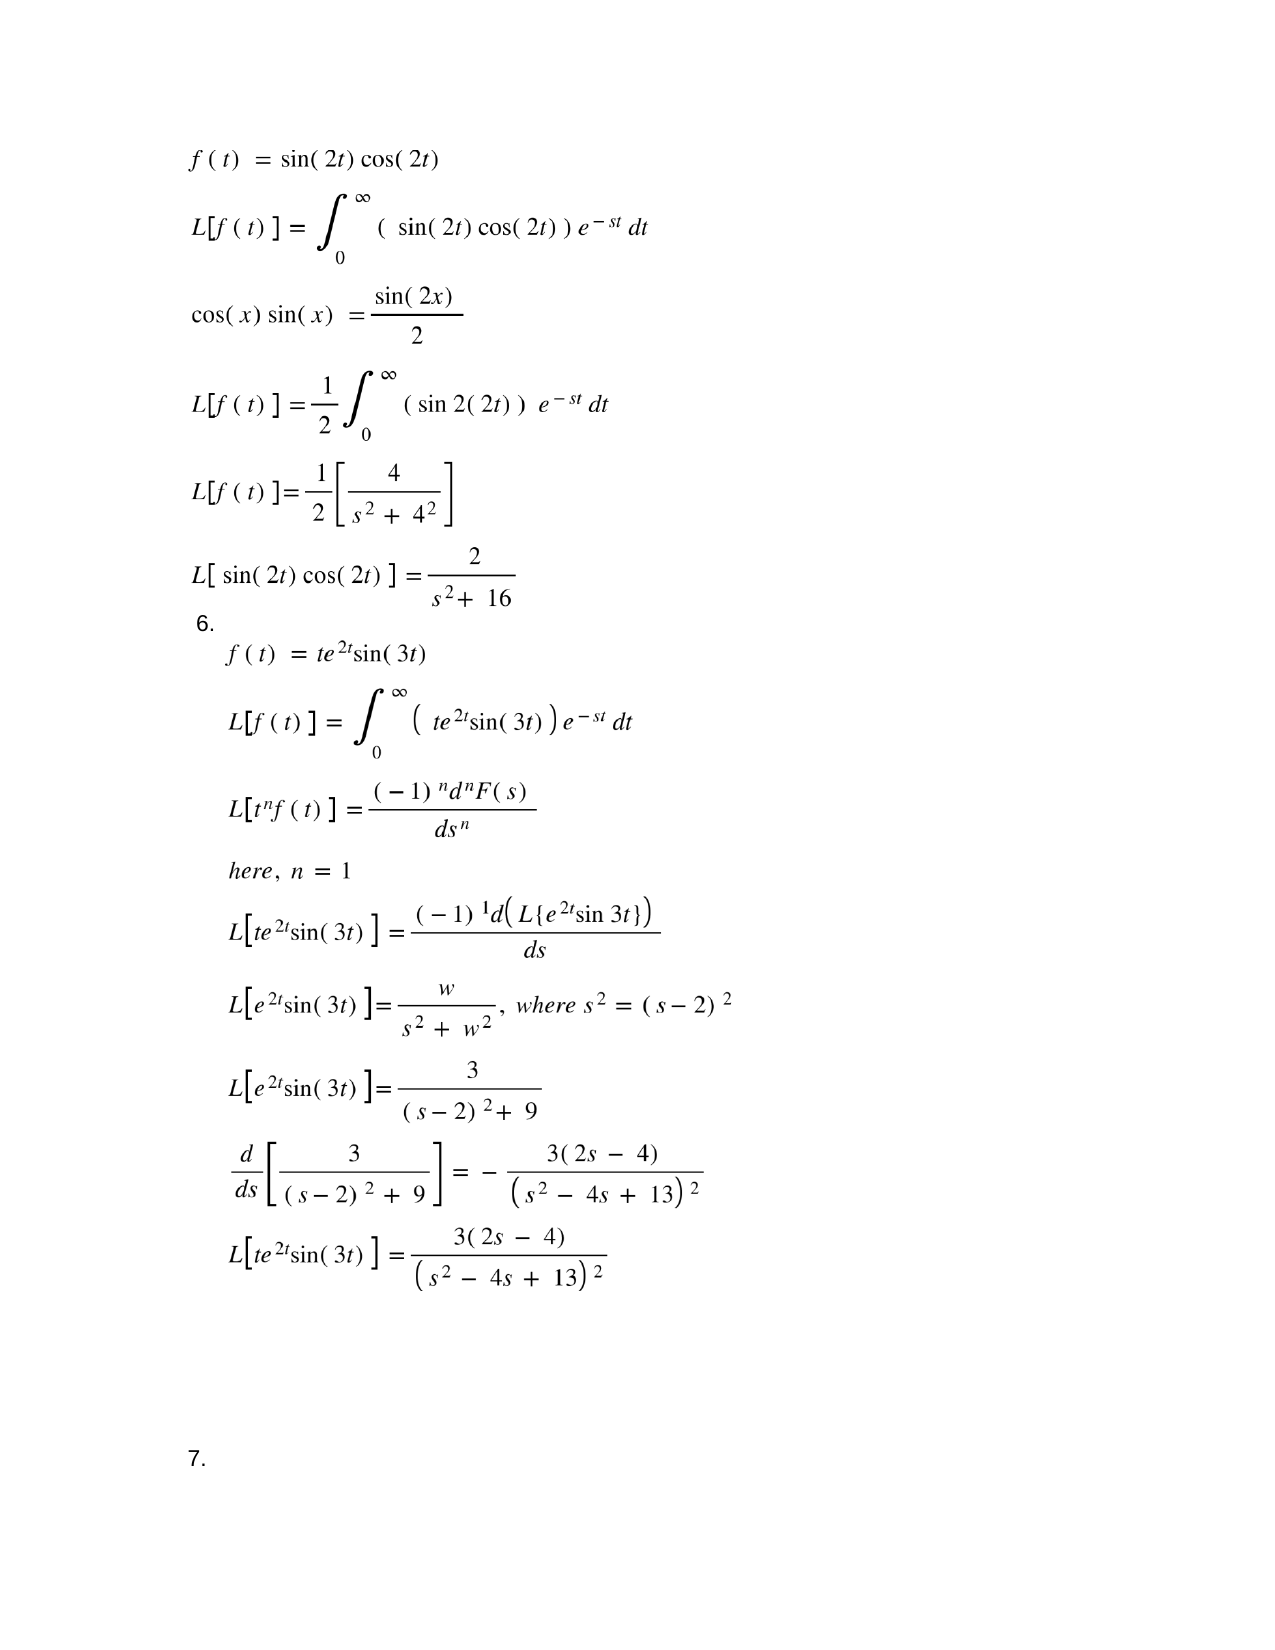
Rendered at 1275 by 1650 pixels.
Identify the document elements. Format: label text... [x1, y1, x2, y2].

picture [188, 150, 649, 607]
text 6. [150, 610, 1125, 636]
list 7. [187, 1445, 1125, 1472]
picture [225, 640, 732, 1291]
